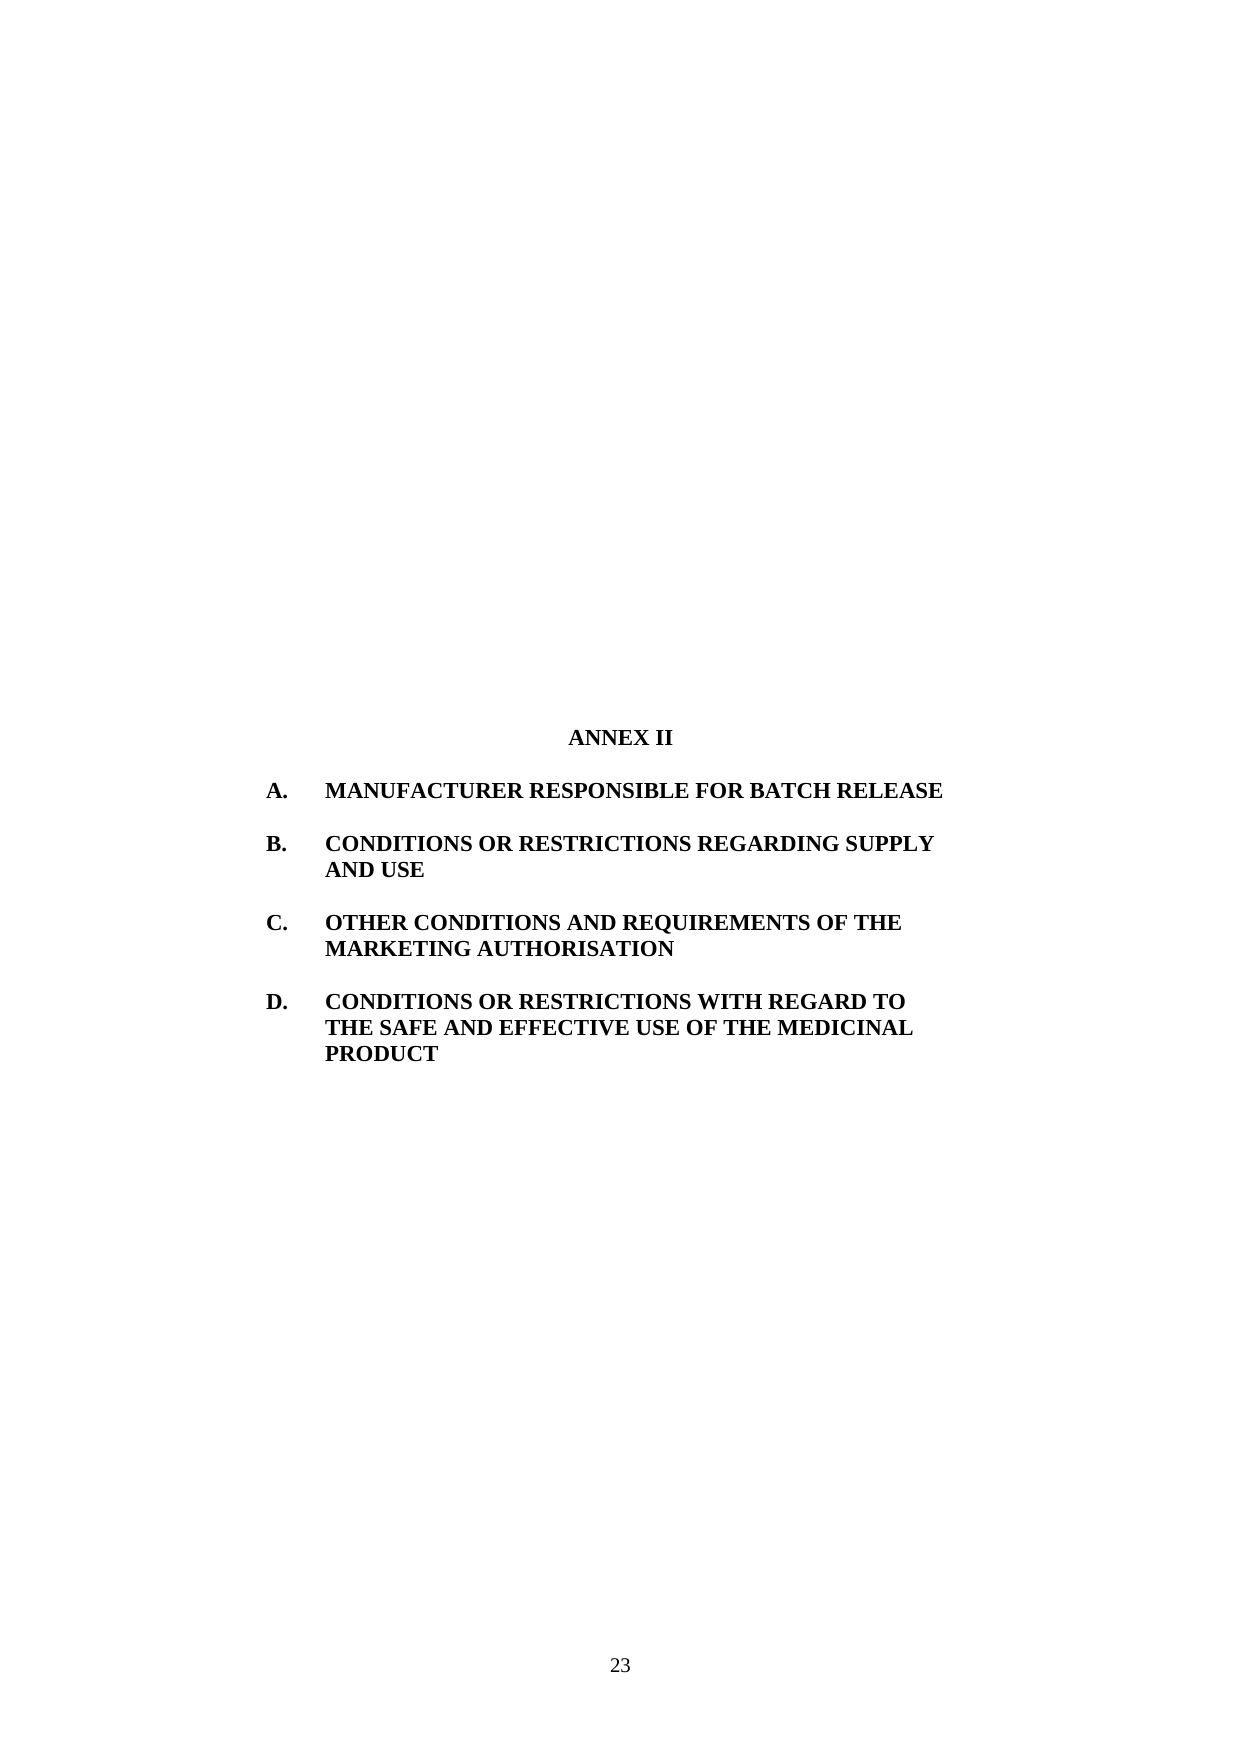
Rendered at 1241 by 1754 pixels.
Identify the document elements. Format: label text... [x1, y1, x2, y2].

text ANNEX II [161, 724, 1080, 751]
text C. OTHER CONDITIONS AND REQUIREMENTS OF THE MARKETING AUTHORISATION [266, 909, 945, 961]
text B. CONDITIONS OR RESTRICTIONS REGARDING SUPPLY AND USE [266, 830, 945, 882]
text D. CONDITIONS OR RESTRICTIONS WITH REGARD TO THE SAFE AND EFFECTIVE USE OF THE MEDICINAL PRODUCT [266, 988, 945, 1067]
text A. MANUFACTURER RESPONSIBLE FOR BATCH RELEASE [266, 777, 945, 803]
